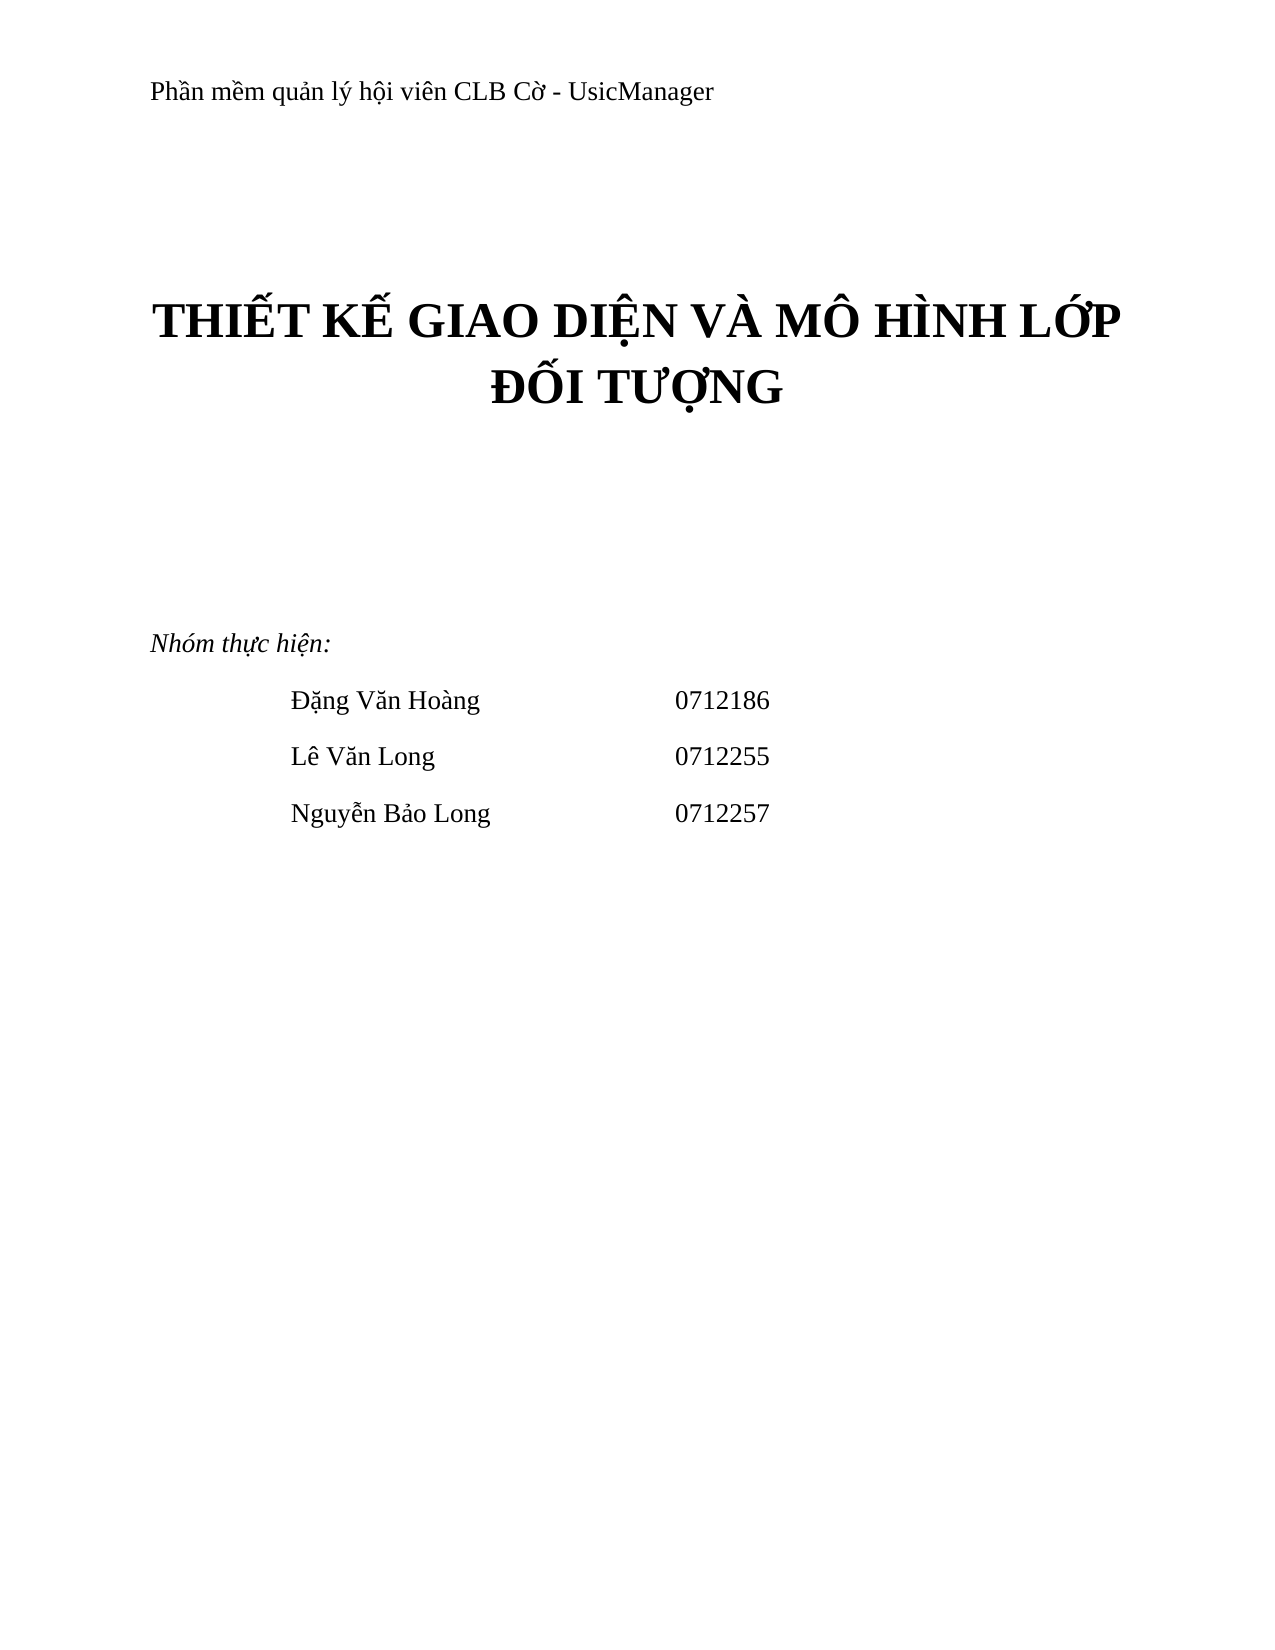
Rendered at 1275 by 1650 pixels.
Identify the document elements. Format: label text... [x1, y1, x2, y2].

text Nguyễn Bảo Long 0712257 [150, 797, 1125, 828]
text Đặng Văn Hoàng 0712186 [150, 684, 1125, 715]
text Nhóm thực hiện: [150, 627, 1125, 658]
text Lê Văn Long 0712255 [150, 740, 1125, 772]
text THIẾT KẾ GIAO DIỆN VÀ MÔ HÌNH LỚP ĐỐI TƯỢNG [150, 291, 1125, 414]
